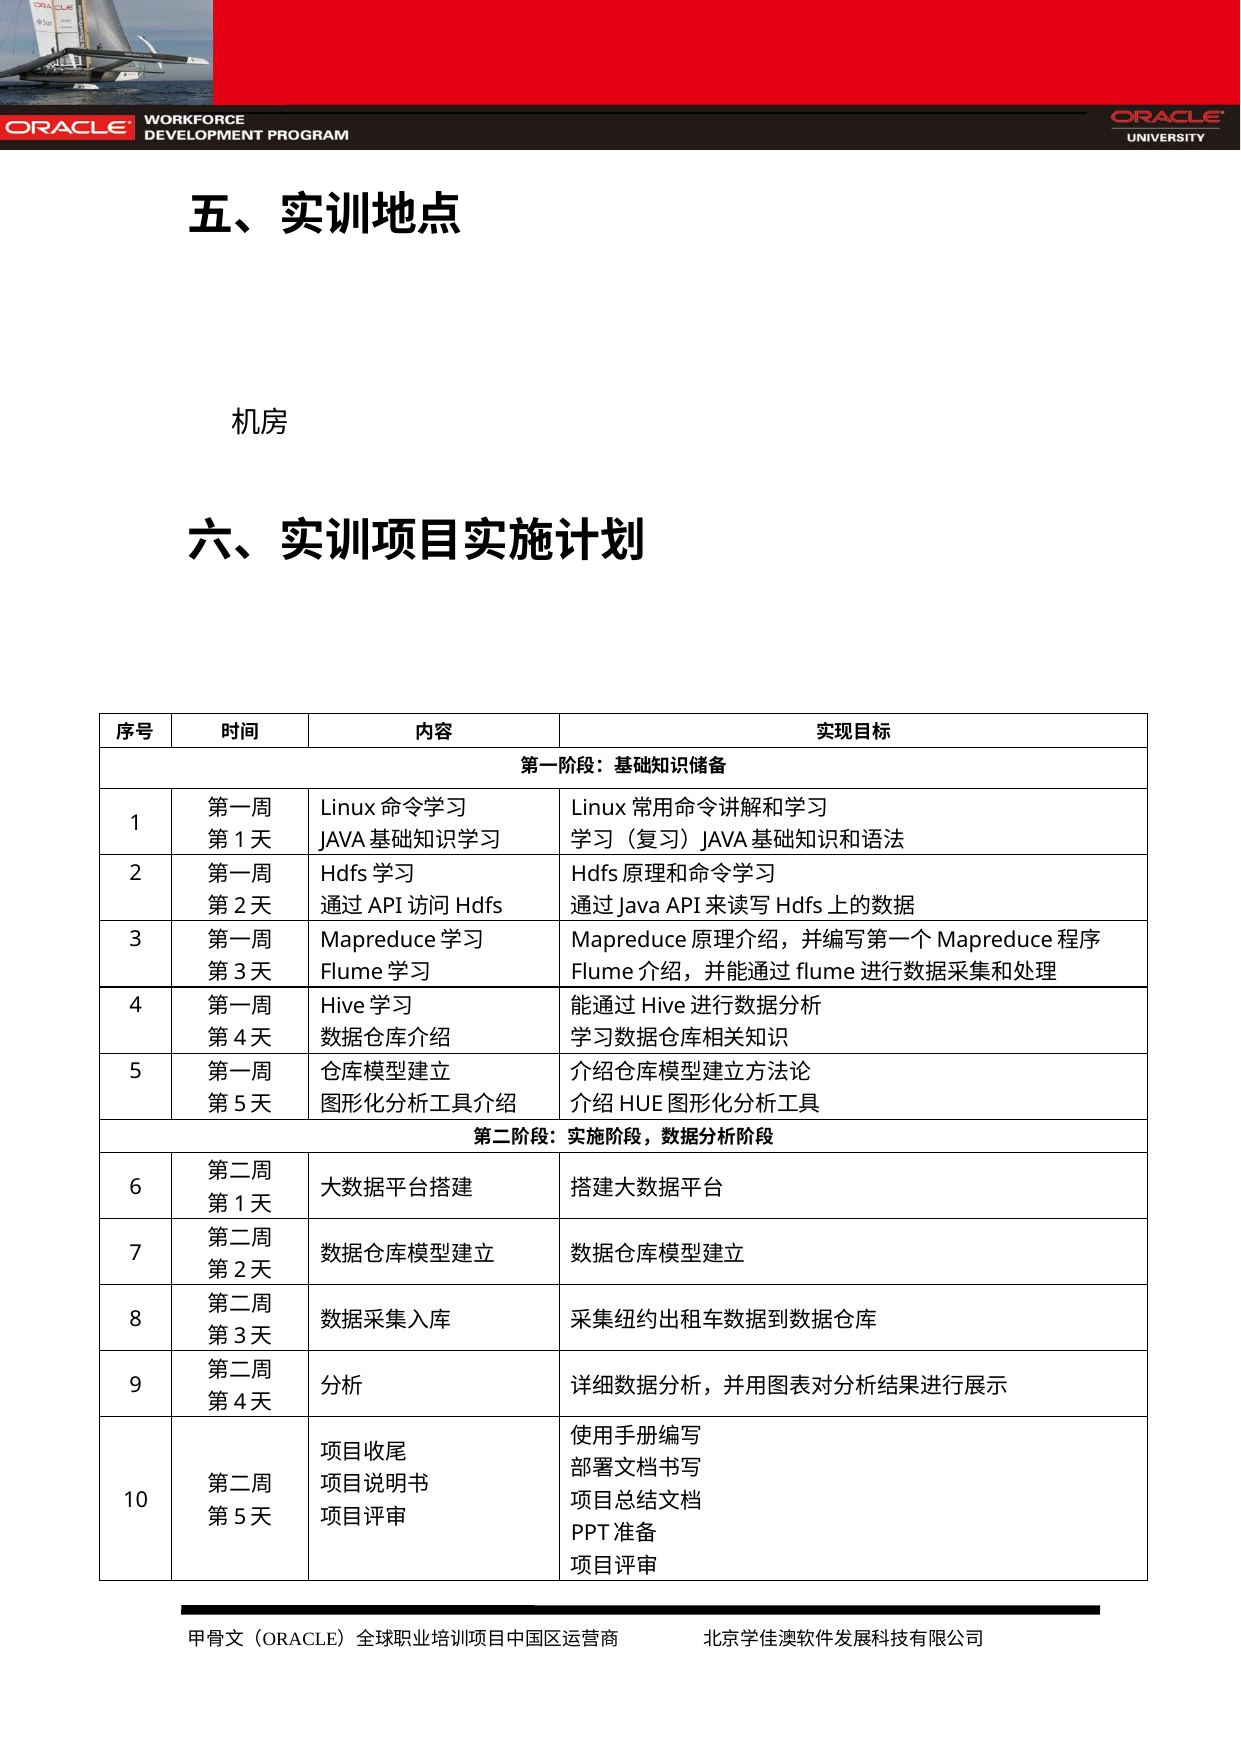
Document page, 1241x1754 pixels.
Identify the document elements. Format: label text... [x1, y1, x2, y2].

table_cell 第二周 第1天 [172, 1153, 308, 1218]
table_cell 8 [100, 1285, 171, 1350]
table_cell 第二阶段：实施阶段，数据分析阶段 [100, 1120, 1147, 1152]
table_cell 9 [100, 1351, 171, 1416]
table_header 内容 [309, 714, 559, 747]
table_cell 项目收尾 项目说明书 项目评审 [309, 1417, 559, 1580]
subtitle 五、实训地点 [187, 162, 1087, 259]
table_cell 7 [100, 1219, 171, 1284]
table_cell 10 [100, 1417, 171, 1580]
picture [0, 0, 1241, 150]
table_cell Hive学习 数据仓库介绍 [309, 988, 559, 1052]
table_cell Hdfs原理和命令学习 通过Java API来读写Hdfs上的数据 [560, 855, 1147, 920]
table_cell 1 [100, 789, 171, 854]
text 机房 [187, 387, 1087, 452]
table_cell 采集纽约出租车数据到数据仓库 [560, 1285, 1147, 1350]
table_cell 4 [100, 988, 171, 1052]
table_cell 数据采集入库 [309, 1285, 559, 1350]
table_cell 第一阶段：基础知识储备 [100, 748, 1147, 788]
table_cell Hdfs学习 通过API访问Hdfs [309, 855, 559, 920]
table_cell 大数据平台搭建 [309, 1153, 559, 1218]
table_cell 分析 [309, 1351, 559, 1416]
table_cell 搭建大数据平台 [560, 1153, 1147, 1218]
subtitle 六、实训项目实施计划 [187, 488, 1087, 585]
table_cell 介绍仓库模型建立方法论 介绍HUE图形化分析工具 [560, 1054, 1147, 1118]
table_header 时间 [172, 714, 308, 747]
table_cell 第一周 第3天 [172, 921, 308, 986]
table_cell 第一周 第1天 [172, 789, 308, 854]
table_cell Linux命令学习 JAVA基础知识学习 [309, 789, 559, 854]
table_cell 第二周 第2天 [172, 1219, 308, 1284]
table_cell 6 [100, 1153, 171, 1218]
table_cell 使用手册编写 部署文档书写 项目总结文档 PPT准备 项目评审 [560, 1417, 1147, 1580]
table_cell 详细数据分析，并用图表对分析结果进行展示 [560, 1351, 1147, 1416]
table_cell 5 [100, 1054, 171, 1118]
table_cell 第二周 第3天 [172, 1285, 308, 1350]
table_cell 3 [100, 921, 171, 986]
table_cell 第一周 第2天 [172, 855, 308, 920]
table_header 序号 [100, 714, 171, 747]
table_cell Mapreduce原理介绍，并编写第一个Mapreduce程序 Flume介绍，并能通过flume进行数据采集和处理 [560, 921, 1147, 986]
table_cell 数据仓库模型建立 [309, 1219, 559, 1284]
table_cell 第一周 第4天 [172, 988, 308, 1052]
table_cell 第二周 第4天 [172, 1351, 308, 1416]
table_cell 第一周 第5天 [172, 1054, 308, 1118]
table_cell 第二周 第5天 [172, 1417, 308, 1580]
table_cell Linux常用命令讲解和学习 学习（复习）JAVA基础知识和语法 [560, 789, 1147, 854]
table_cell 2 [100, 855, 171, 920]
table_cell 能通过Hive进行数据分析 学习数据仓库相关知识 [560, 988, 1147, 1052]
table_header 实现目标 [560, 714, 1147, 747]
table_cell 仓库模型建立 图形化分析工具介绍 [309, 1054, 559, 1118]
table_cell 数据仓库模型建立 [560, 1219, 1147, 1284]
table_cell Mapreduce学习 Flume学习 [309, 921, 559, 986]
